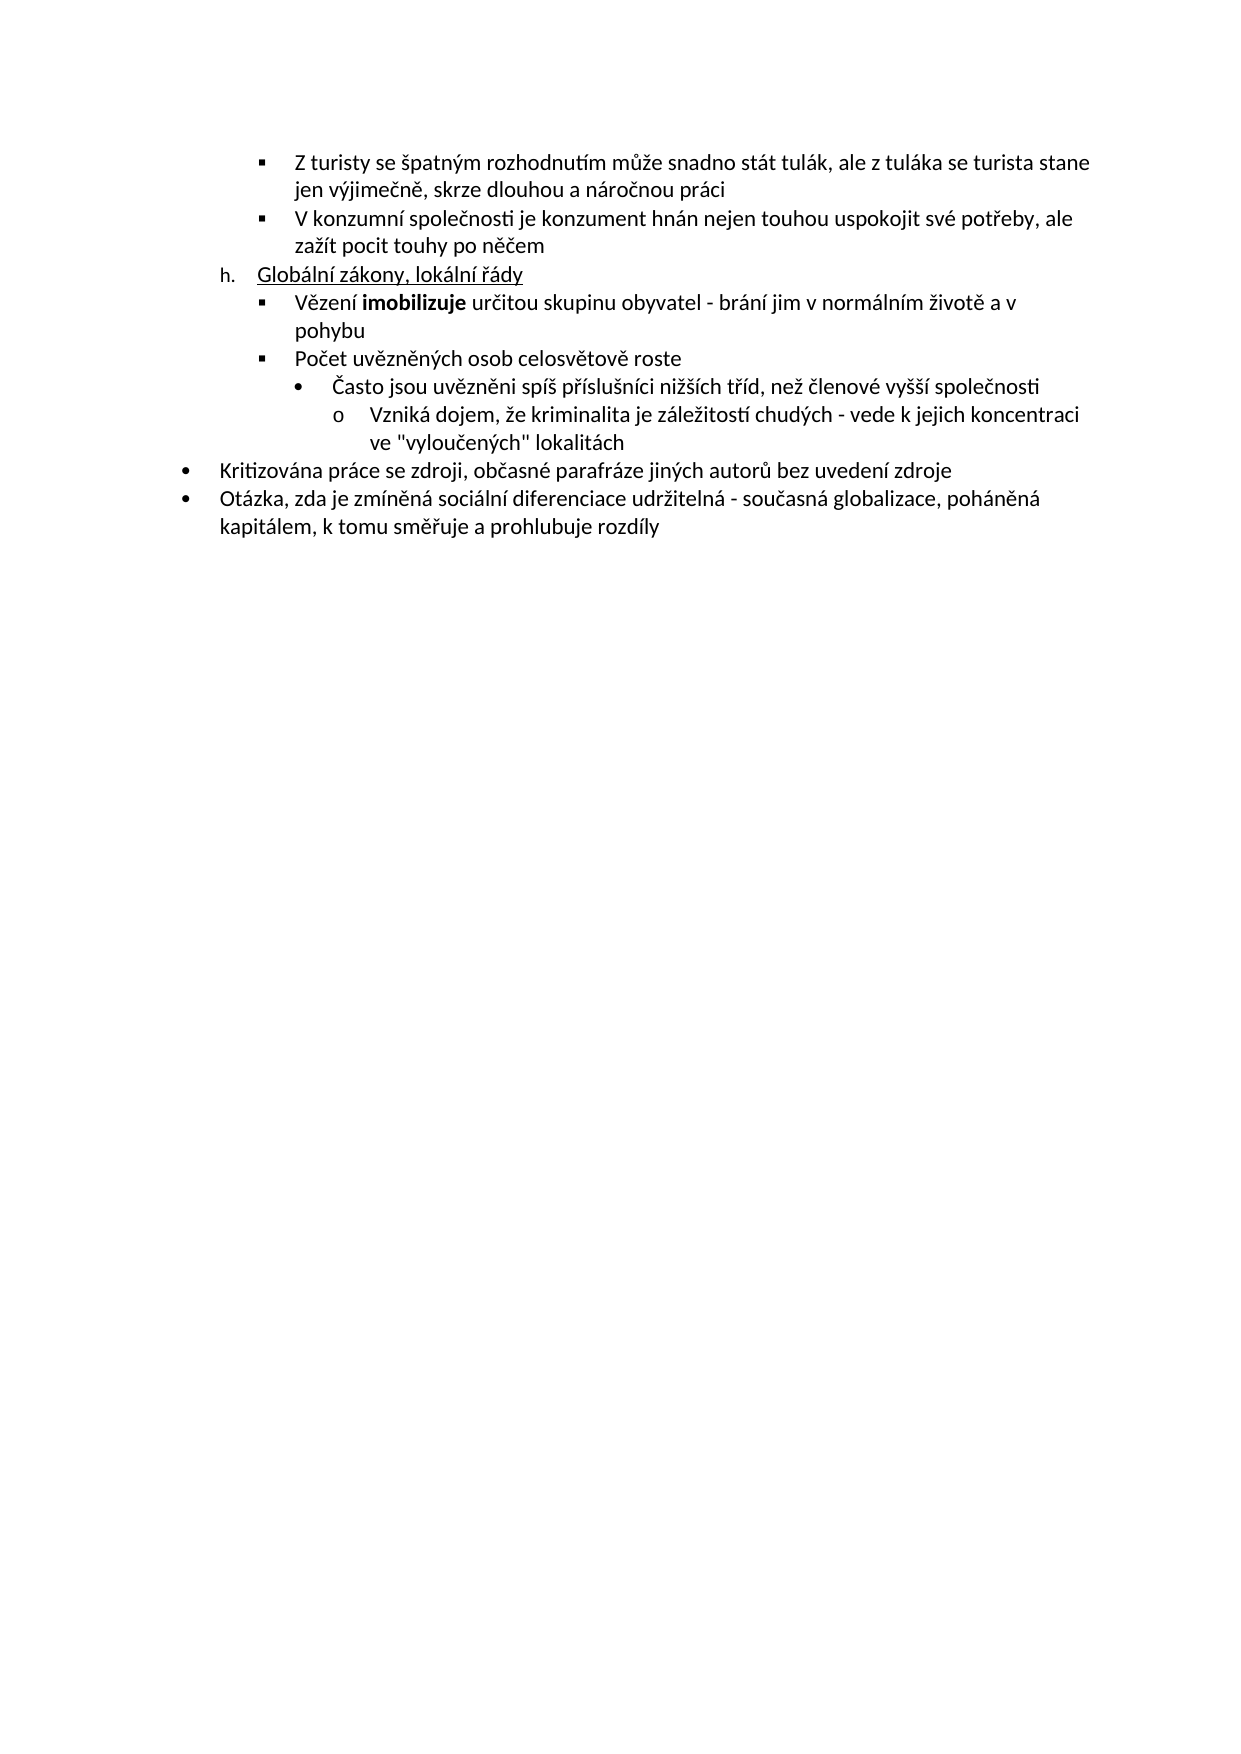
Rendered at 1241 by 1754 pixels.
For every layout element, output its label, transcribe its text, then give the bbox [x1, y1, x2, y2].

list Kritizována práce se zdroji, občasné parafráze jiných autorů bez uvedení zdroje [182, 456, 1093, 484]
list V konzumní společnosti je konzument hnán nejen touhou uspokojit své potřeby, ale zažít pocit touhy po něčem [257, 204, 1093, 260]
list Vzniká dojem, že kriminalita je záležitostí chudých - vede k jejich koncentraci ve "vyloučených" lokalitách [332, 400, 1093, 456]
list Často jsou uvězněni spíš příslušníci nižších tříd, než členové vyšší společnosti [294, 372, 1093, 400]
list Globální zákony, lokální řády [219, 260, 1093, 288]
list Vězení imobilizuje určitou skupinu obyvatel - brání jim v normálním životě a v pohybu [257, 288, 1093, 344]
list Otázka, zda je zmíněná sociální diferenciace udržitelná - současná globalizace, poháněná kapitálem, k tomu směřuje a prohlubuje rozdíly [182, 484, 1093, 540]
list Počet uvězněných osob celosvětově roste [257, 344, 1093, 372]
list Z turisty se špatným rozhodnutím může snadno stát tulák, ale z tuláka se turista stane jen výjimečně, skrze dlouhou a náročnou práci [257, 148, 1093, 204]
